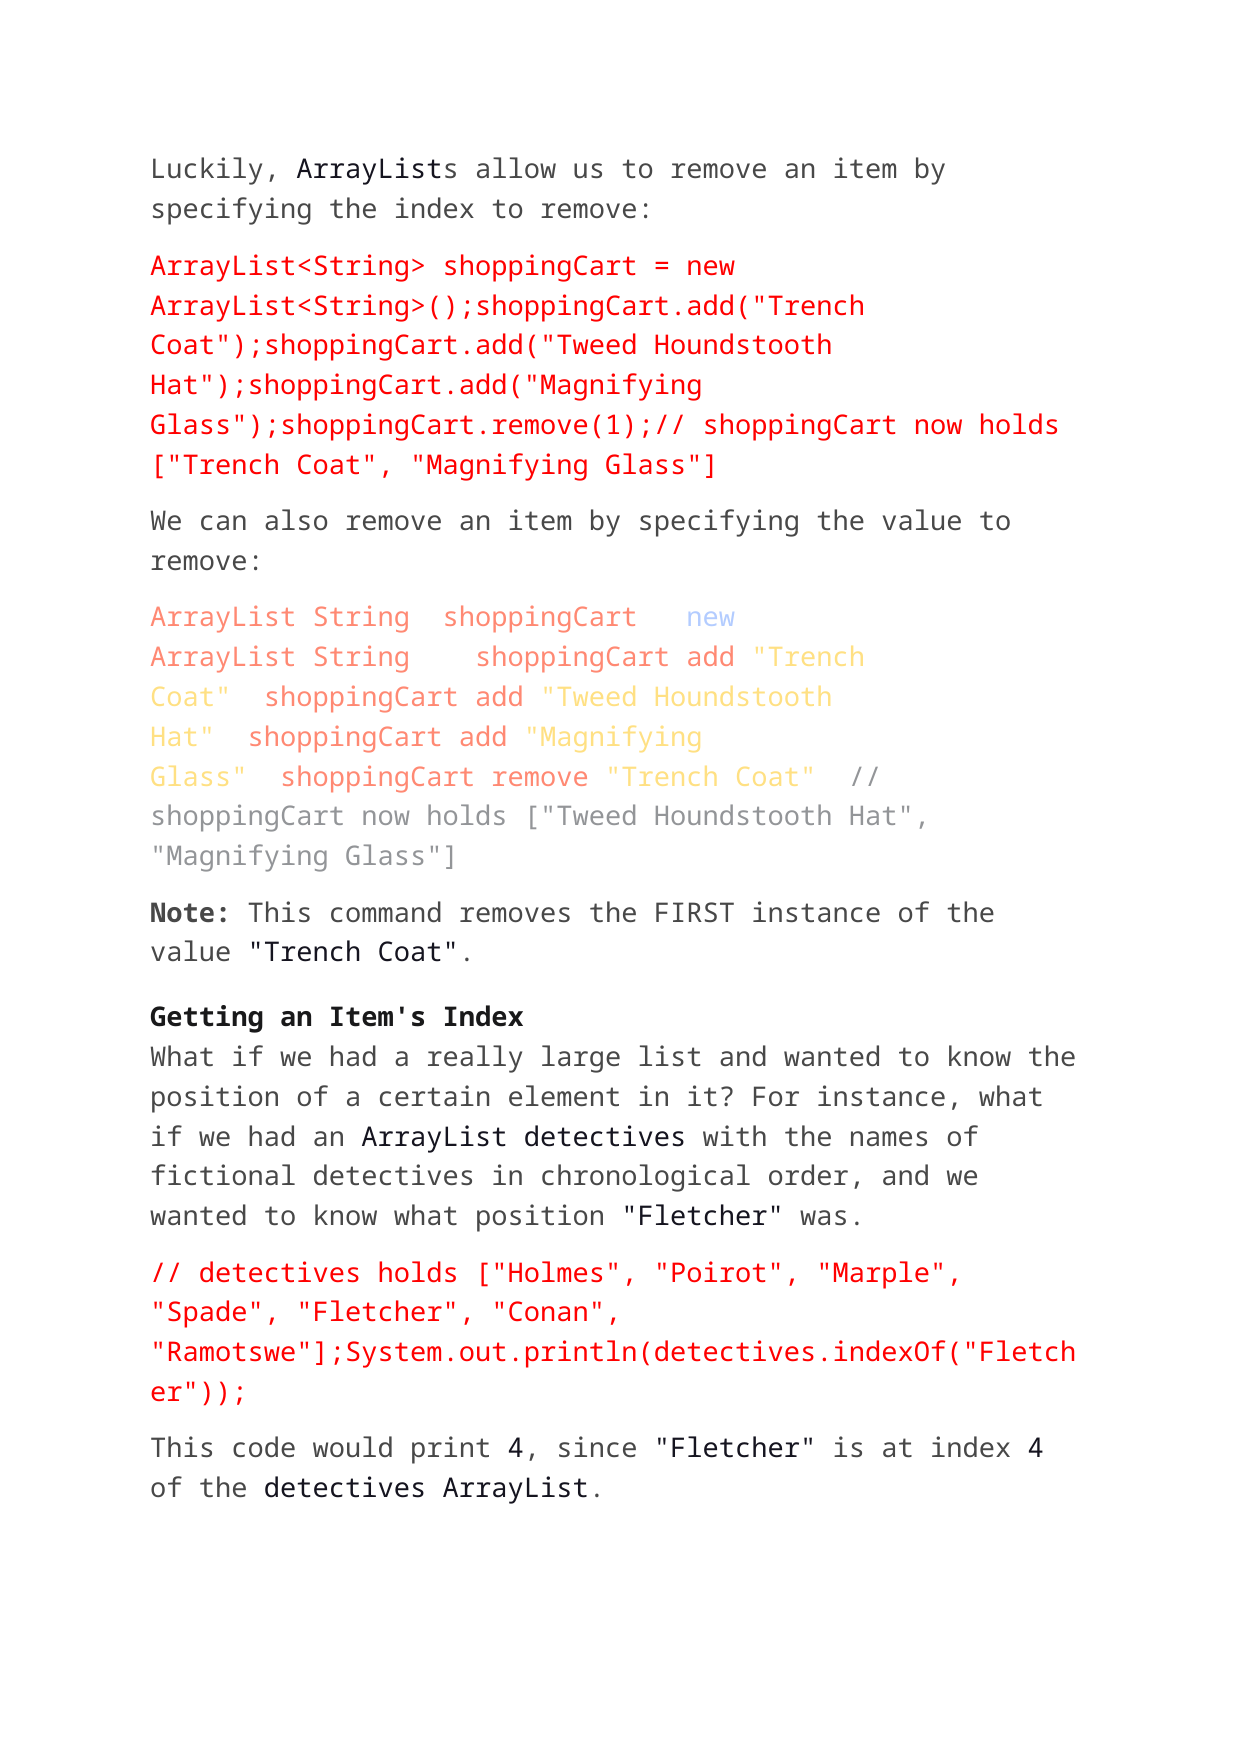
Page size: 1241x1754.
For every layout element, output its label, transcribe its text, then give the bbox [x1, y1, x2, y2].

text ArrayList<String> shoppingCart = new ArrayList<String>();shoppingCart.add("Trench Coat");shoppingCart.add("Tweed Houndstooth Hat");shoppingCart.add("Magnifying Glass");shoppingCart.remove(1);// shoppingCart now holds ["Trench Coat", "Magnifying Glass"] [150, 246, 1090, 482]
text Luckily, ArrayLists allow us to remove an item by specifying the index to remove: [150, 150, 1090, 227]
text ArrayList<String> shoppingCart = new ArrayList<String>();shoppingCart.add("Trench Coat");shoppingCart.add("Tweed Houndstooth Hat");shoppingCart.add("Magnifying Glass");shoppingCart.remove("Trench Coat");// shoppingCart now holds ["Tweed Houndstooth Hat", "Magnifying Glass"] [150, 598, 1090, 873]
subtitle Getting an Item's Index [150, 998, 1090, 1034]
text // detectives holds ["Holmes", "Poirot", "Marple", "Spade", "Fletcher", "Conan", "Ramotswe"];System.out.println(detectives.indexOf("Fletcher")); [150, 1253, 1090, 1409]
text Note: This command removes the FIRST instance of the value "Trench Coat". [150, 893, 1090, 970]
text This code would print 4, since "Fletcher" is at index 4 of the detectives ArrayList. [150, 1429, 1090, 1506]
text What if we had a really large list and wanted to know the position of a certain element in it? For instance, what if we had an ArrayList detectives with the names of fictional detectives in chronological order, and we wanted to know what position "Fletcher" was. [150, 1037, 1090, 1233]
text We can also remove an item by specifying the value to remove: [150, 502, 1090, 578]
